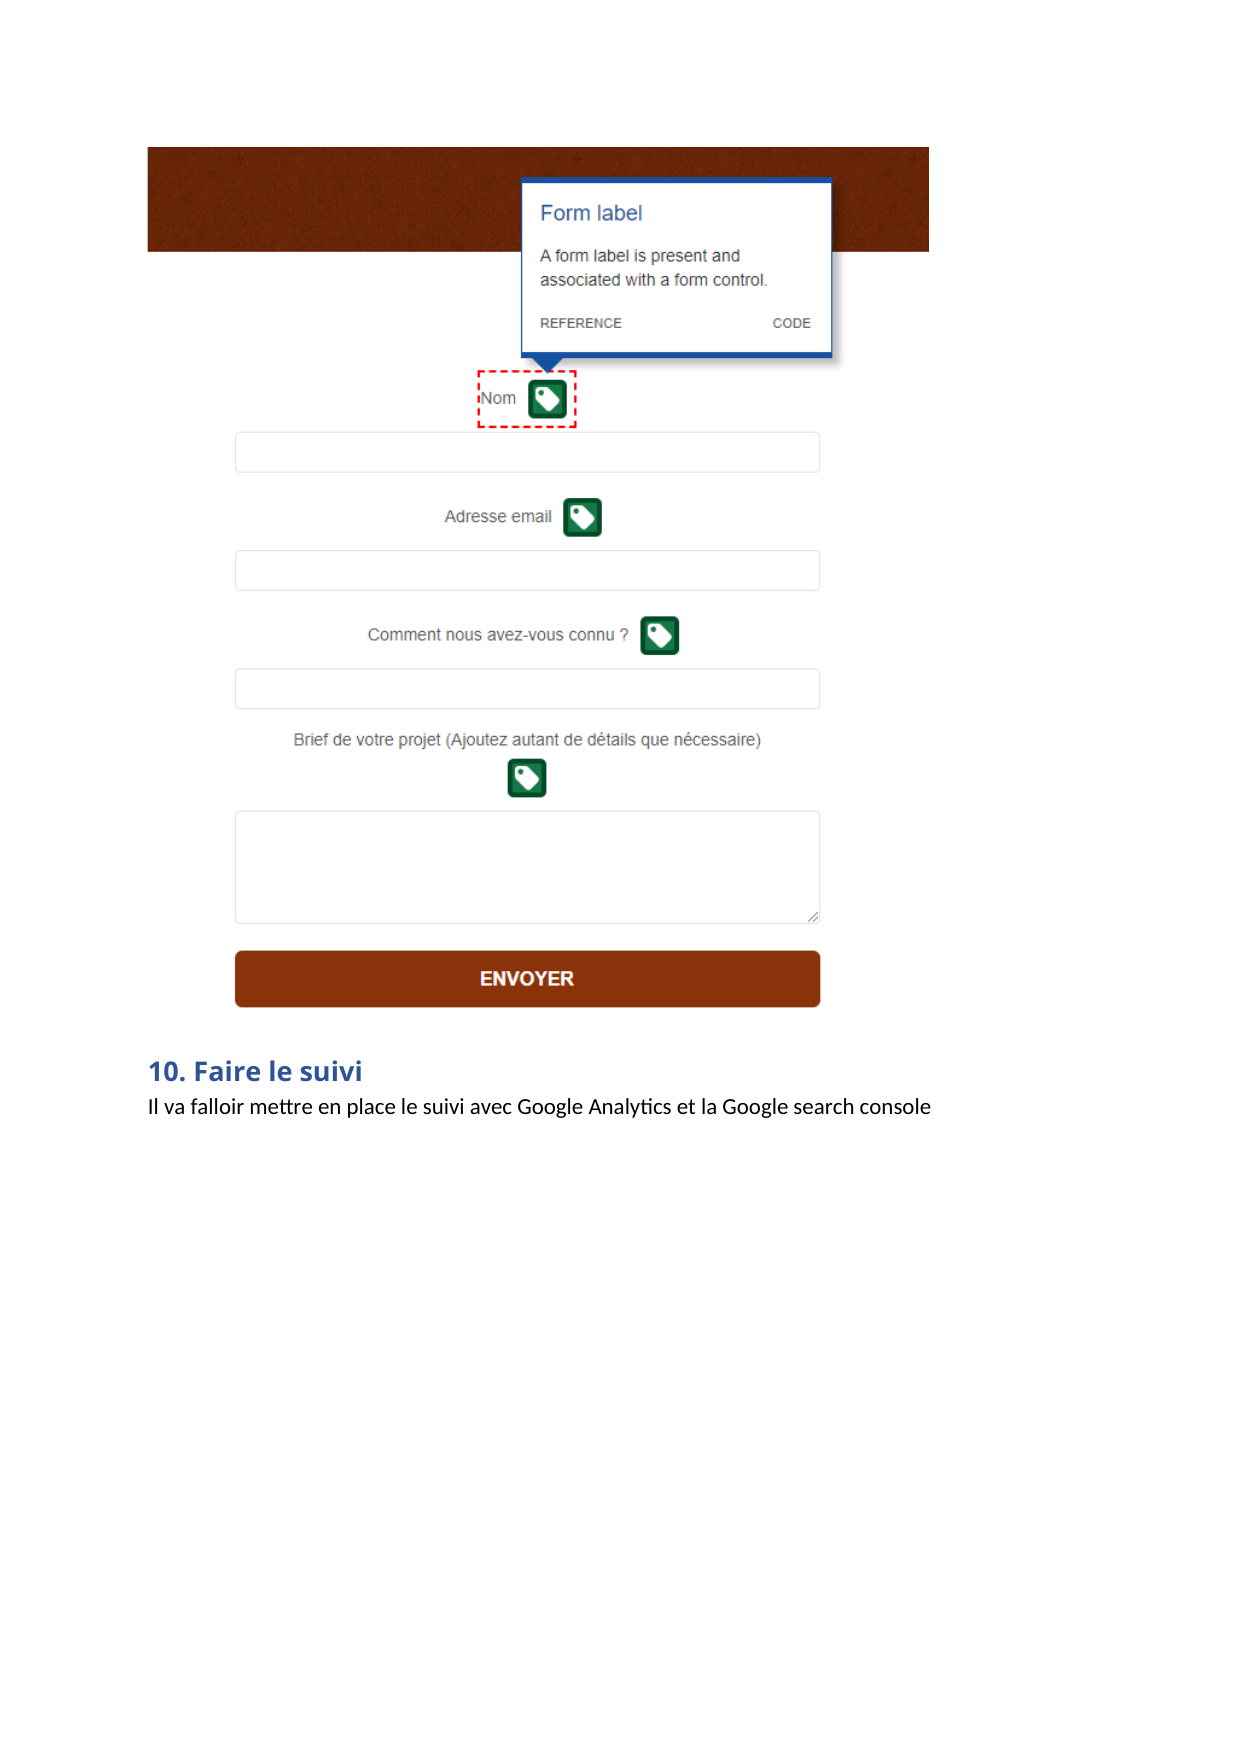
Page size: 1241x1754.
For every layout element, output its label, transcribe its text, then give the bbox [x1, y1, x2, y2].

picture [147, 147, 929, 1034]
subtitle 10. Faire le suivi [148, 1053, 1093, 1089]
text Il va falloir mettre en place le suivi avec Google Analytics et la Google search console [148, 1092, 1093, 1120]
